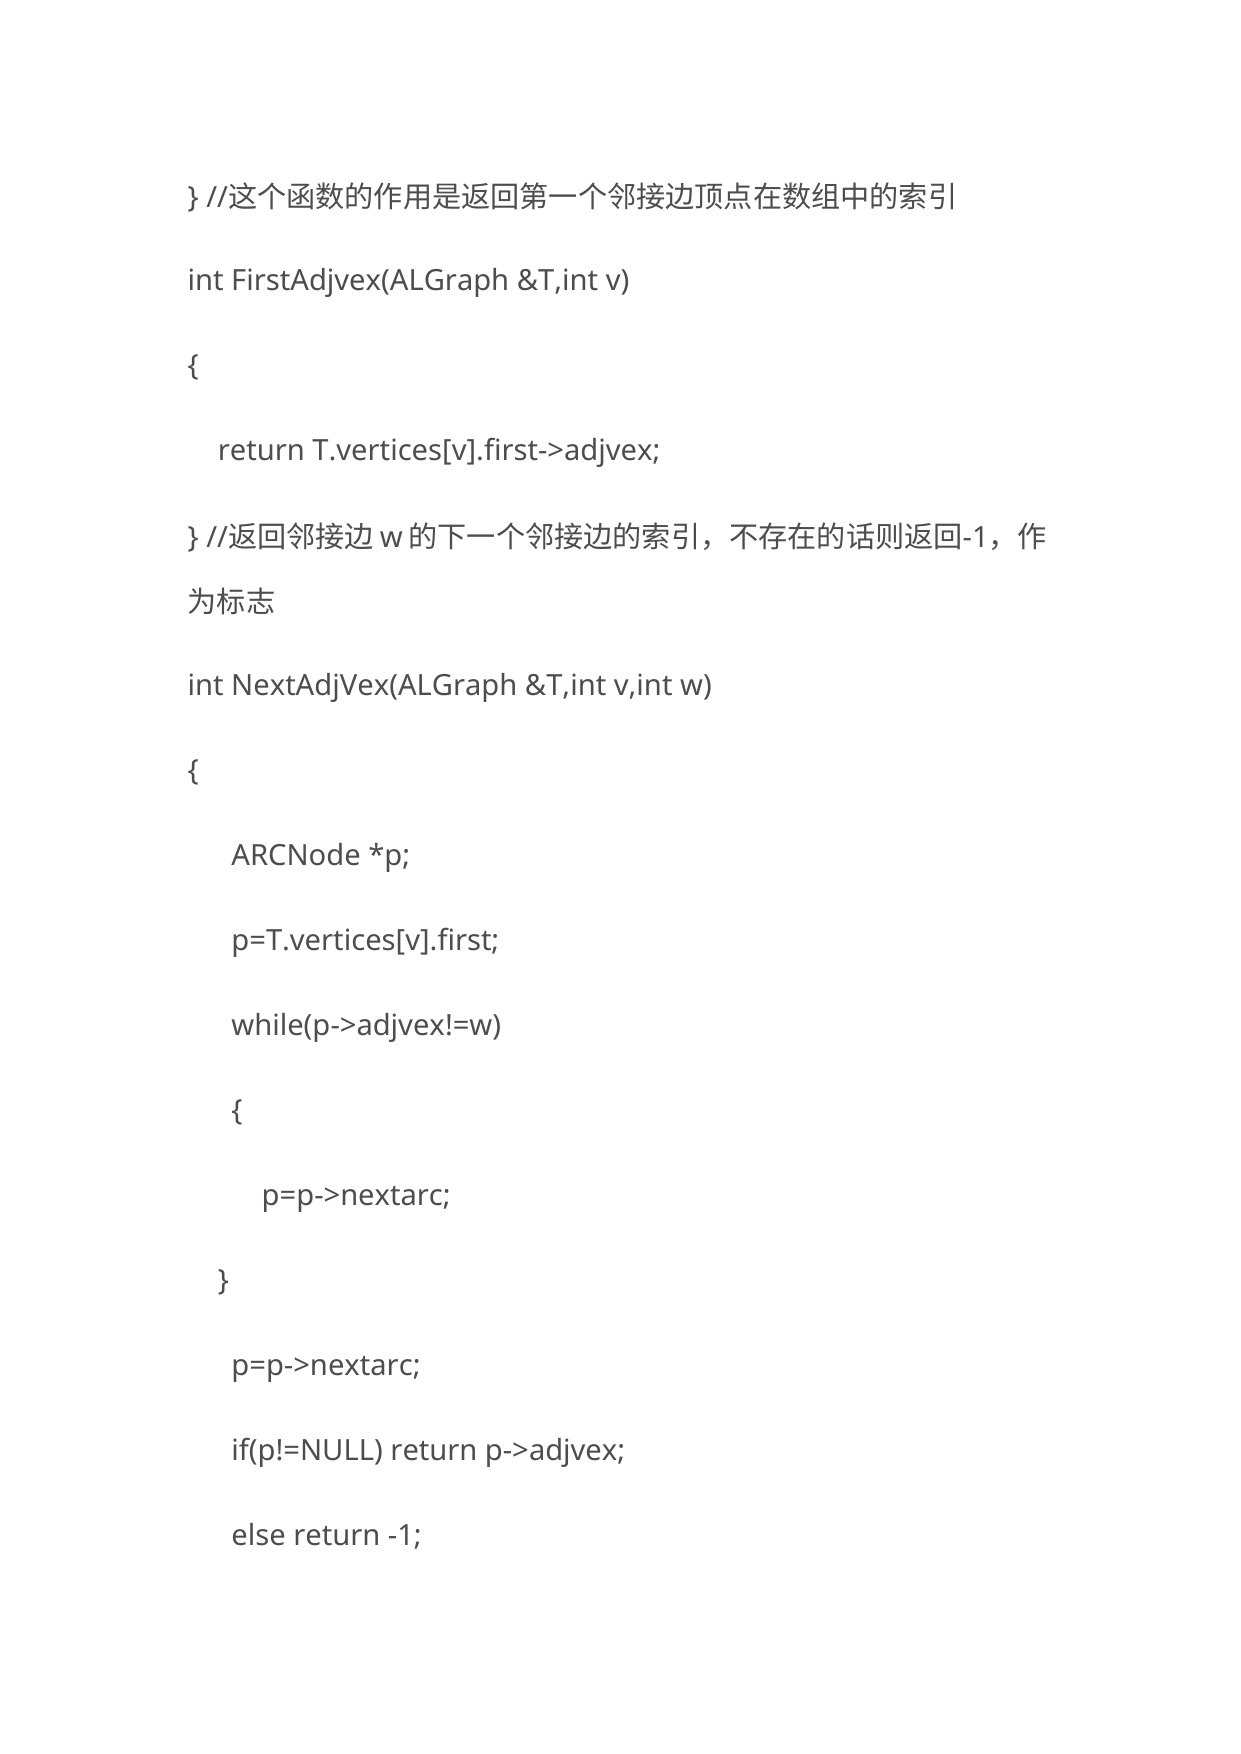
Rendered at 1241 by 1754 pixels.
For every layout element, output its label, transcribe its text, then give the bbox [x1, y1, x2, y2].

text { [187, 737, 1053, 802]
text p=T.vertices[v].first; [187, 907, 1053, 972]
text } [187, 1247, 1053, 1312]
text p=p->nextarc; [187, 1332, 1053, 1397]
text } //返回邻接边w的下一个邻接边的索引，不存在的话则返回-1，作为标志 [187, 502, 1053, 632]
text return T.vertices[v].first->adjvex; [187, 417, 1053, 482]
text if(p!=NULL) return p->adjvex; [187, 1417, 1053, 1482]
text ARCNode *p; [187, 822, 1053, 887]
text { [187, 1077, 1053, 1142]
text else return -1; [187, 1502, 1053, 1567]
text p=p->nextarc; [187, 1162, 1053, 1227]
text int FirstAdjvex(ALGraph &T,int v) [187, 247, 1053, 312]
text { [187, 332, 1053, 397]
text } //这个函数的作用是返回第一个邻接边顶点在数组中的索引 [187, 162, 1053, 227]
text while(p->adjvex!=w) [187, 992, 1053, 1057]
text int NextAdjVex(ALGraph &T,int v,int w) [187, 652, 1053, 717]
